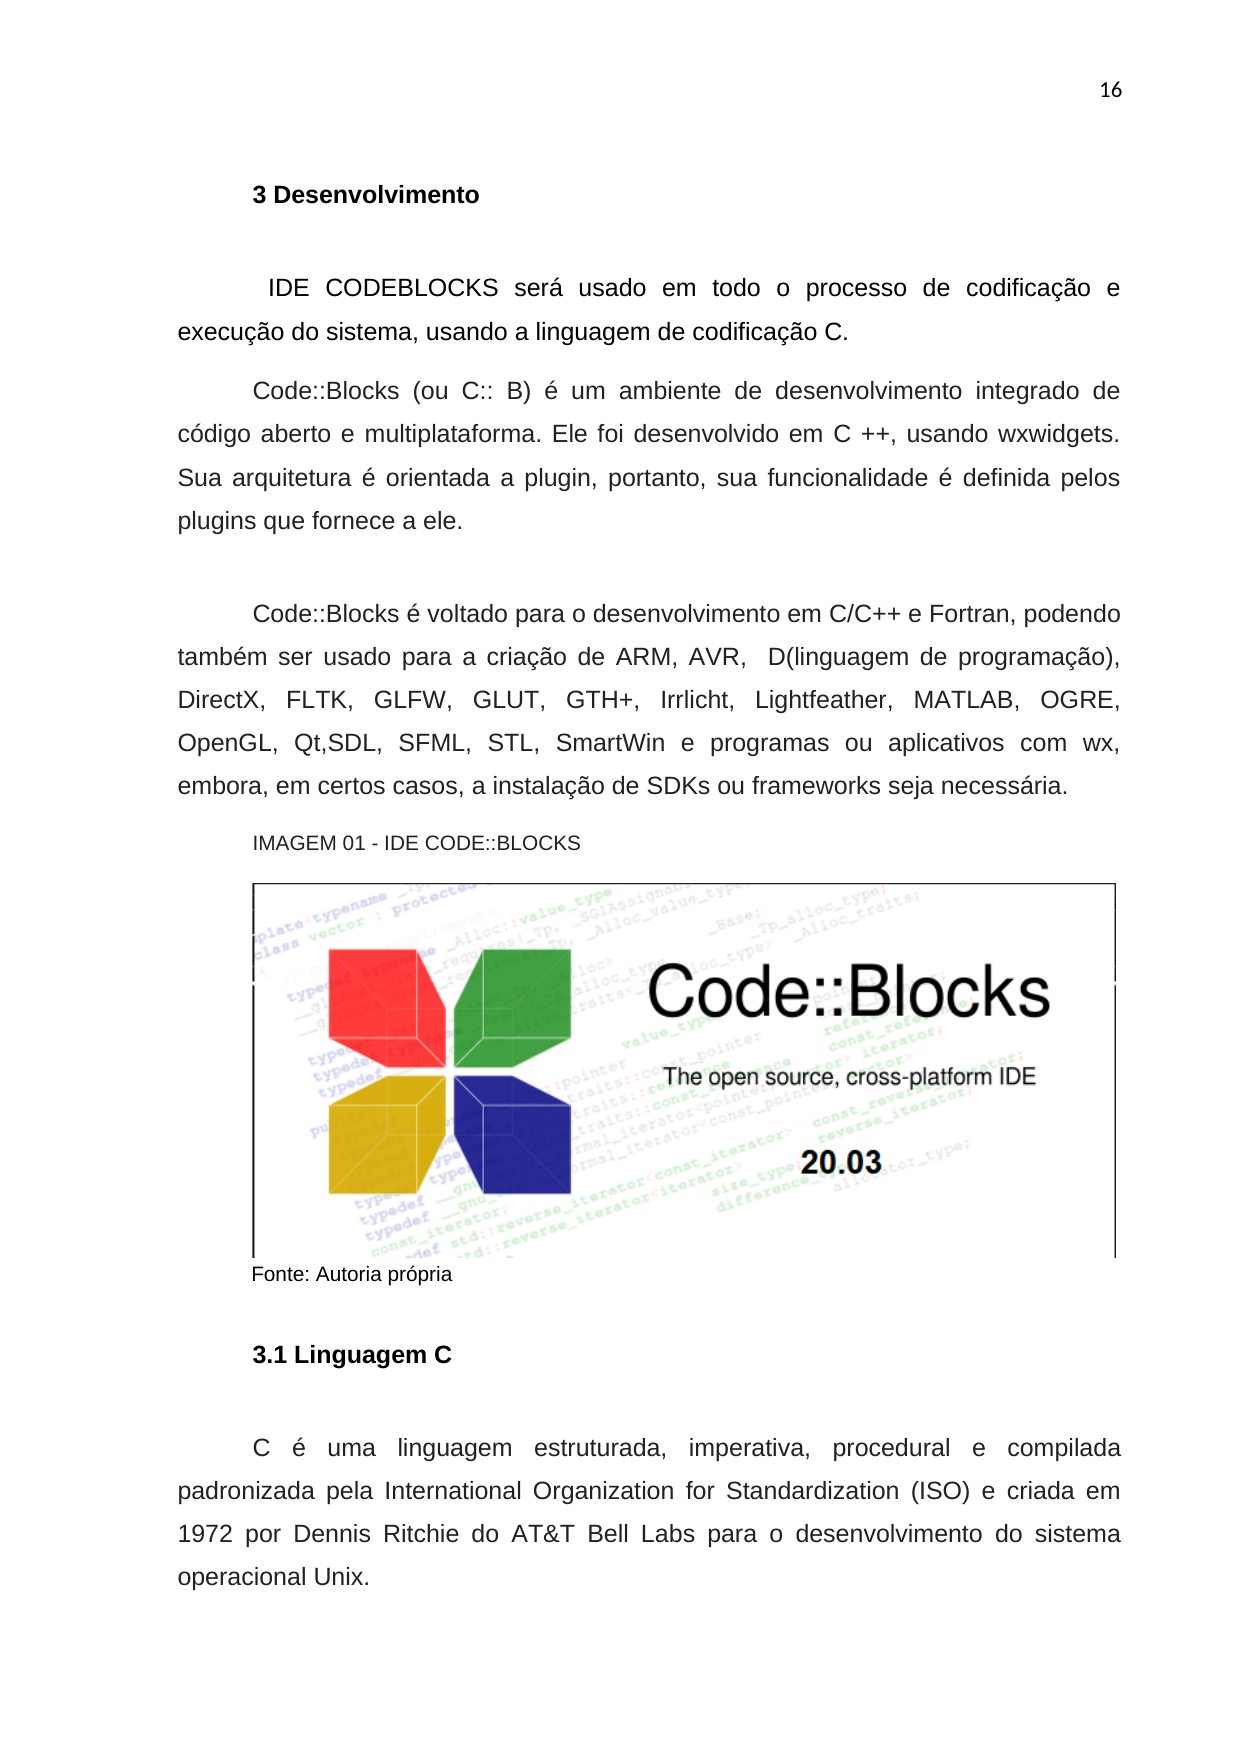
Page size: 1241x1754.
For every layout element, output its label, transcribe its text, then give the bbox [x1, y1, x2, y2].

picture [252, 883, 1116, 1258]
text Code::Blocks é voltado para o desenvolvimento em C/C++ e Fortran, podendo também ser usado para a criação de ARM, AVR, D(linguagem de programação), DirectX, FLTK, GLFW, GLUT, GTH+, Irrlicht, Lightfeather, MATLAB, OGRE, OpenGL, Qt,SDL, SFML, STL, SmartWin e programas ou aplicativos com wx, embora, em certos casos, a instalação de SDKs ou frameworks seja necessária. [177, 599, 1122, 800]
text Code::Blocks (ou C:: B) é um ambiente de desenvolvimento integrado de código aberto e multiplataforma. Ele foi desenvolvido em C ++, usando wxwidgets. Sua arquitetura é orientada a plugin, portanto, sua funcionalidade é definida pelos plugins que fornece a ele. [177, 376, 1122, 534]
text 3 Desenvolvimento [177, 180, 1122, 209]
text 3.1 Linguagem C [177, 1339, 1122, 1368]
text IDE CODEBLOCKS será usado em todo o processo de codificação e execução do sistema, usando a linguagem de codificação C. [177, 273, 1122, 345]
text C é uma linguagem estruturada, imperativa, procedural e compilada padronizada pela International Organization for Standardization (ISO) e criada em 1972 por Dennis Ritchie do AT&T Bell Labs para o desenvolvimento do sistema operacional Unix. [177, 1433, 1122, 1591]
text IMAGEM 01 - IDE CODE::BLOCKS [177, 831, 1122, 855]
